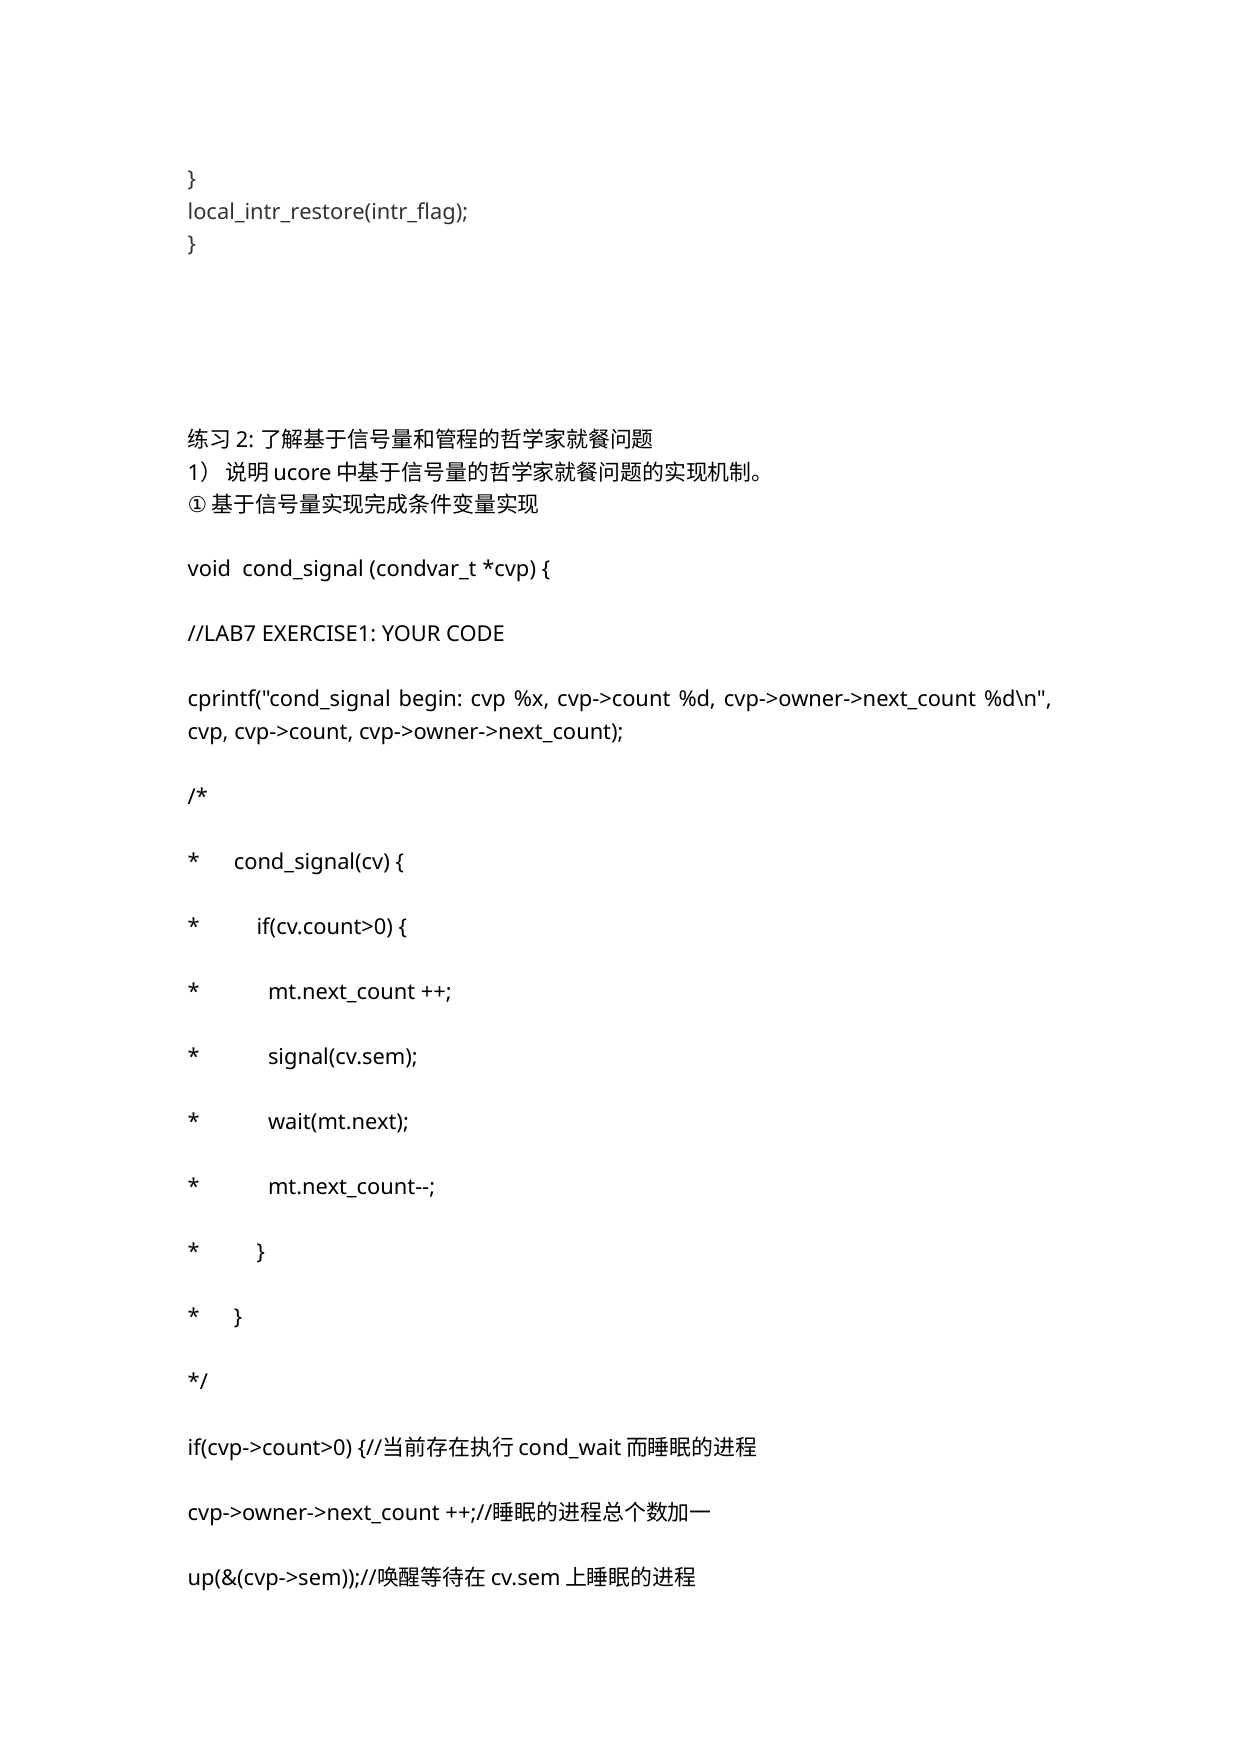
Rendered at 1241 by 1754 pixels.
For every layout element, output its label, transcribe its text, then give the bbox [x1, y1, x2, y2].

text } [187, 162, 1053, 194]
list up(&(cvp->sem));//唤醒等待在cv.sem上睡眠的进程 [187, 1559, 1053, 1592]
list * if(cv.count>0) { [187, 909, 1053, 942]
text } [187, 227, 1053, 259]
list 说明ucore中基于信号量的哲学家就餐问题的实现机制。 [187, 454, 1053, 487]
list //LAB7 EXERCISE1: YOUR CODE [187, 617, 1053, 649]
text 练习2: 了解基于信号量和管程的哲学家就餐问题 [187, 422, 1053, 454]
list void cond_signal (condvar_t *cvp) { [187, 552, 1053, 584]
text local_intr_restore(intr_flag); [187, 194, 1053, 227]
list * mt.next_count ++; [187, 974, 1053, 1007]
list * signal(cv.sem); [187, 1039, 1053, 1072]
list /* [187, 779, 1053, 812]
list cprintf("cond_signal begin: cvp %x, cvp->count %d, cvp->owner->next_count %d\n", cvp, cvp->count, cvp->owner->next_count); [187, 682, 1053, 747]
list if(cvp->count>0) {//当前存在执行cond_wait而睡眠的进程 [187, 1429, 1053, 1462]
list * mt.next_count--; [187, 1169, 1053, 1202]
list * } [187, 1234, 1053, 1267]
list * wait(mt.next); [187, 1104, 1053, 1137]
list ①基于信号量实现完成条件变量实现 [187, 487, 1053, 519]
list */ [187, 1364, 1053, 1397]
list * cond_signal(cv) { [187, 844, 1053, 877]
list * } [187, 1299, 1053, 1332]
list cvp->owner->next_count ++;//睡眠的进程总个数加一 [187, 1494, 1053, 1527]
